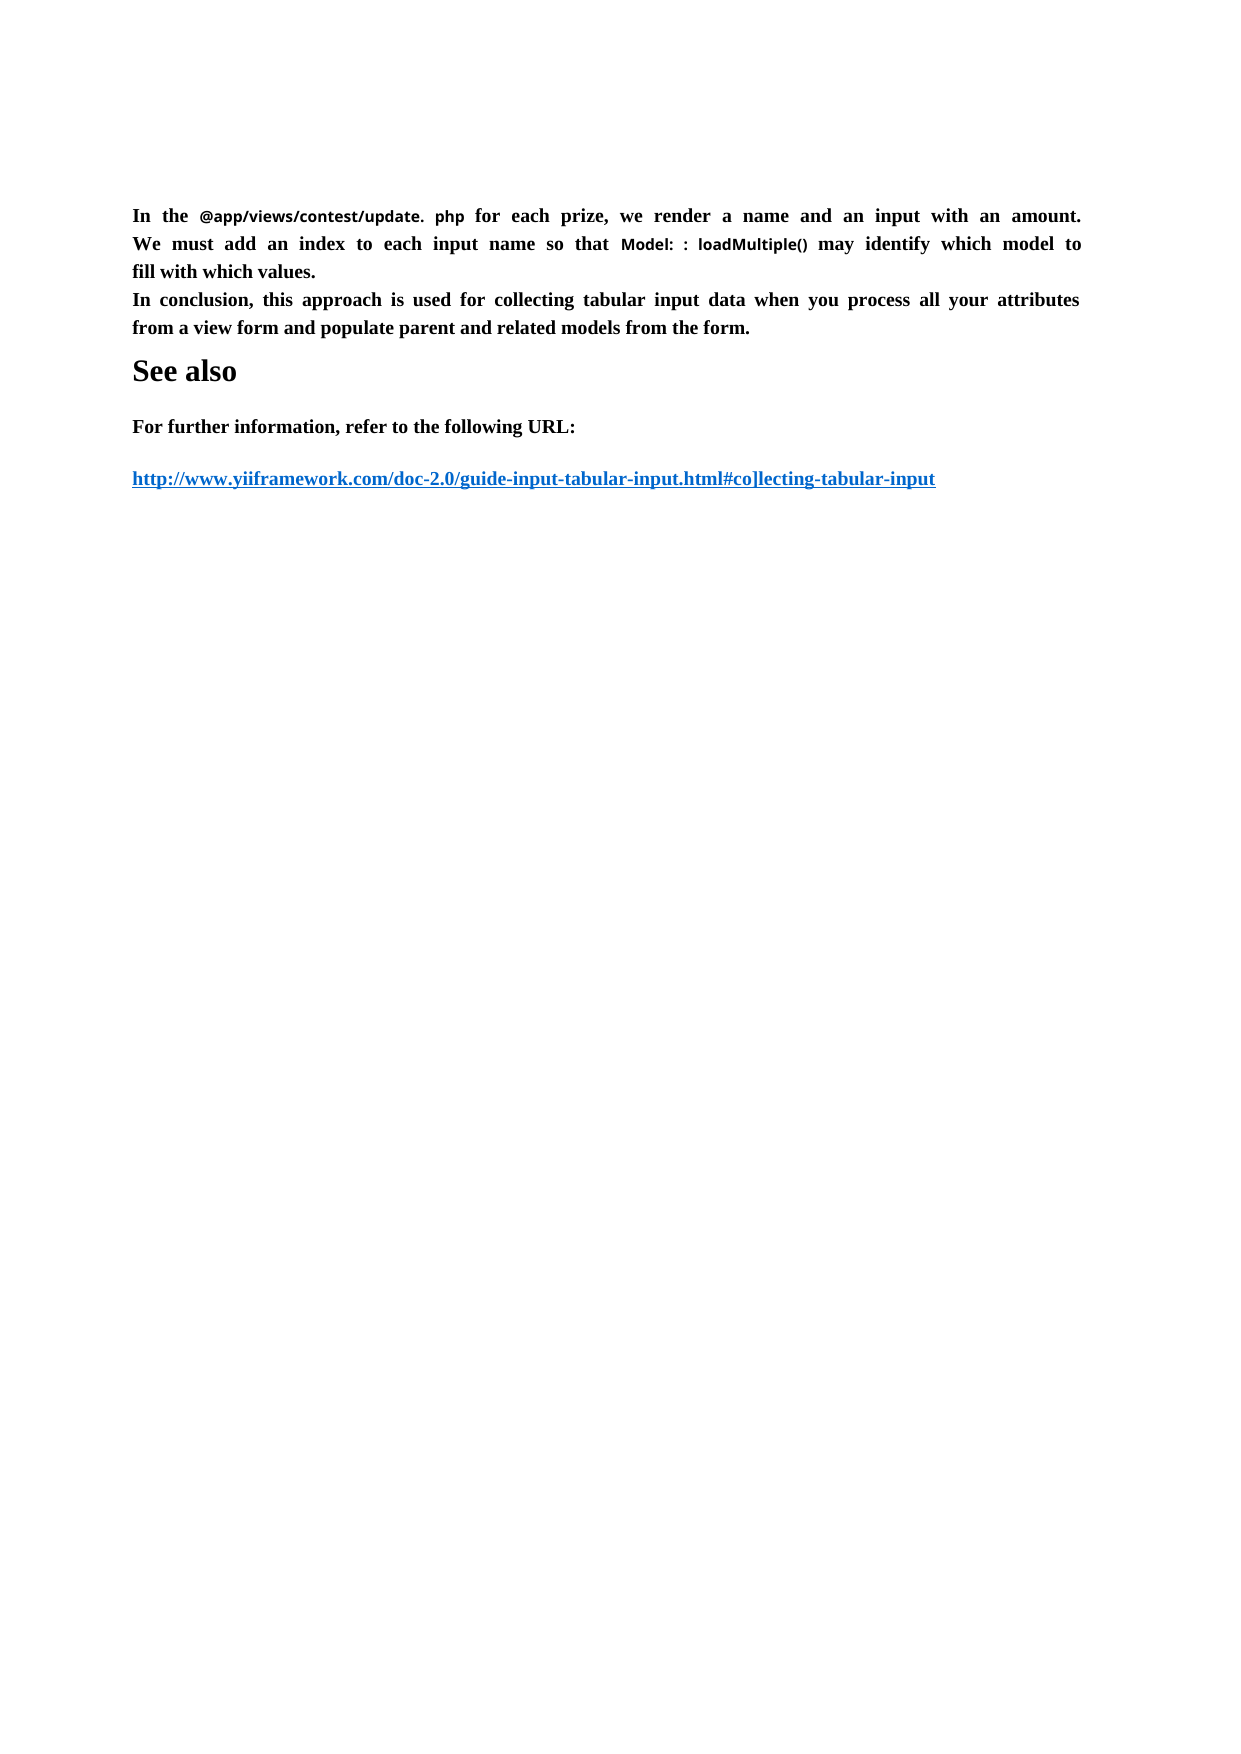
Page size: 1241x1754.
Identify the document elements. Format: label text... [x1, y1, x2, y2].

text In the @app/views/contest/update. php for each prize, we render a name and an input with an amount. We must add an index to each input name so that Model: : loadMultiple() may identify which model to fill with which values. [132, 200, 1082, 284]
text http://www.yiiframework.com/doc-2.0/guide-input-tabular-input.html#co]lecting-tabular-input [132, 444, 1157, 496]
text See also [132, 340, 1157, 392]
text In conclusion, this approach is used for collecting tabular input data when you process all your attributes from a view form and populate parent and related models from the form. [132, 284, 1082, 340]
text For further information, refer to the following URL: [132, 392, 1157, 444]
